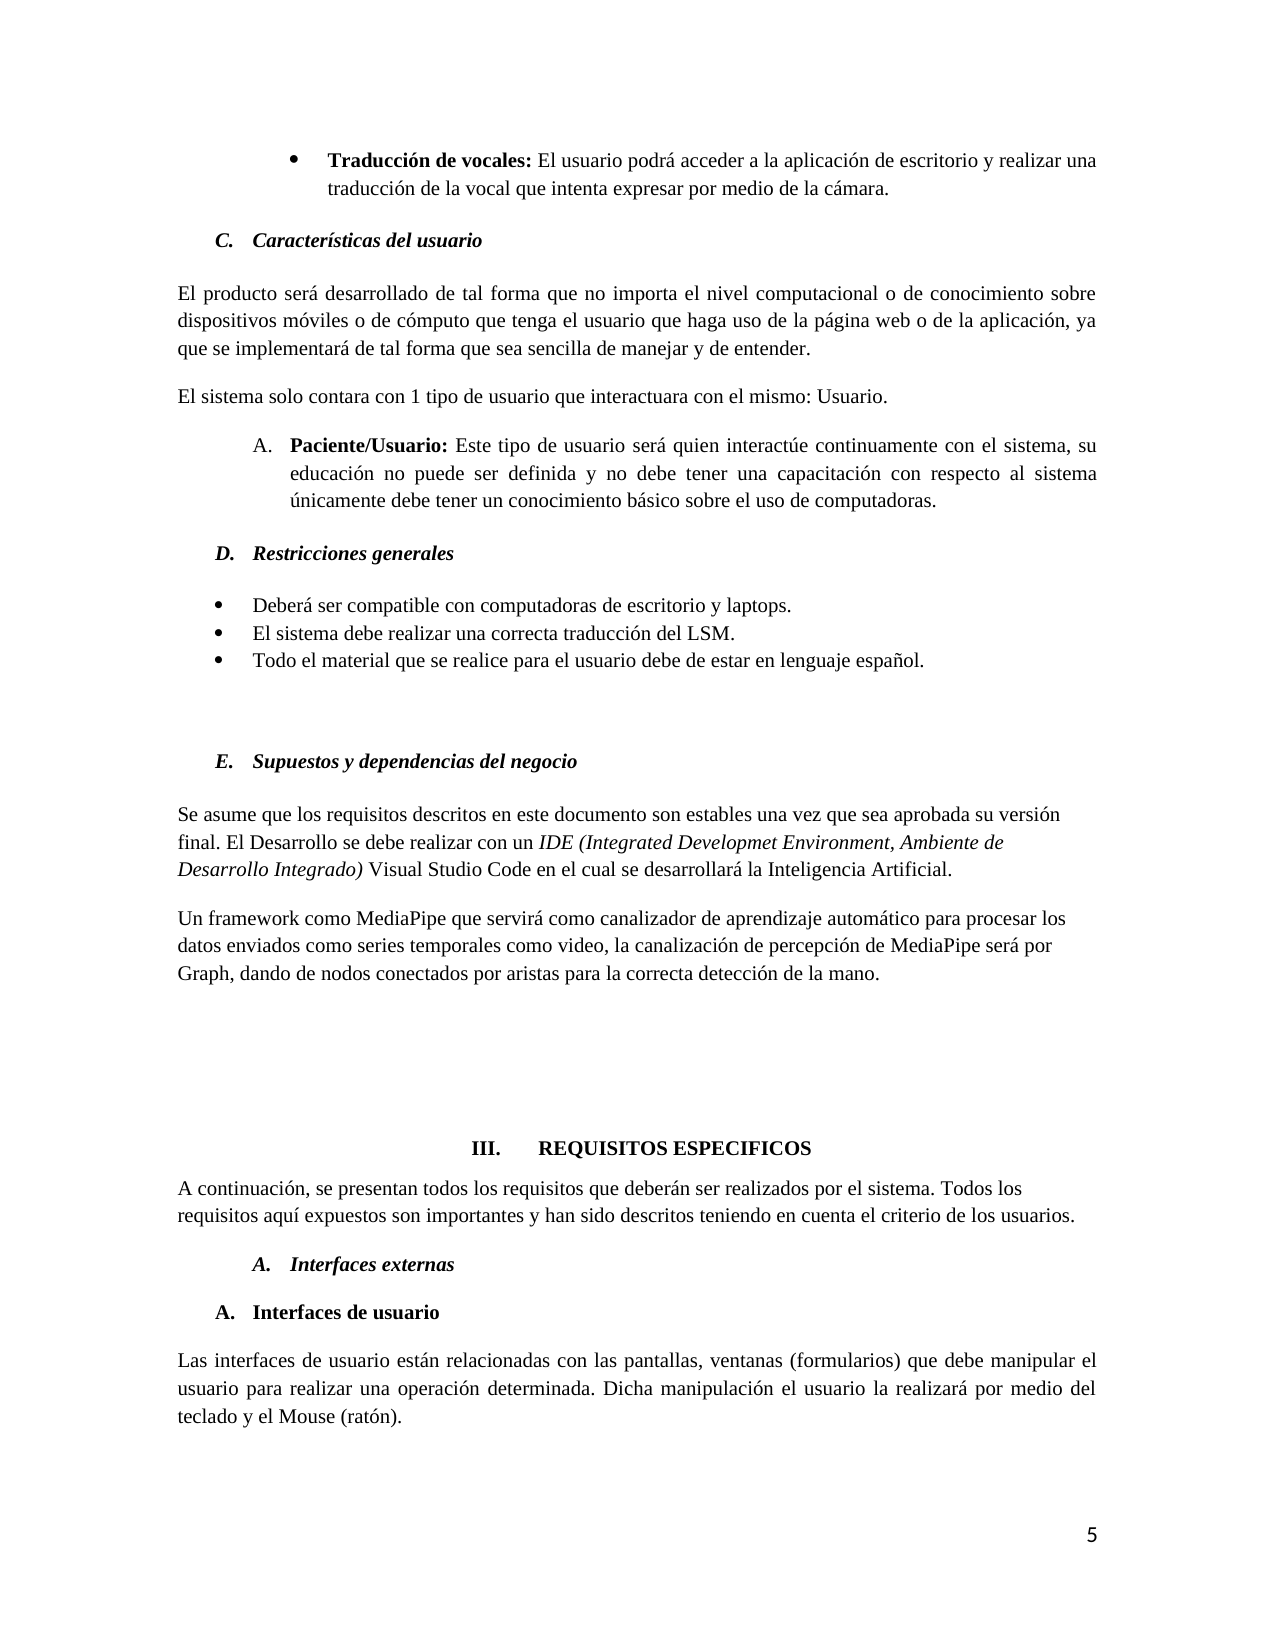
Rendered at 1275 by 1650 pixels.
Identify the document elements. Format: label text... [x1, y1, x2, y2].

list Traducción de vocales: El usuario podrá acceder a la aplicación de escritorio y realizar una traducción de la vocal que intenta expresar por medio de la cámara. [290, 148, 1098, 199]
list El sistema debe realizar una correcta traducción del LSM. [215, 621, 1098, 645]
list Deberá ser compatible con computadoras de escritorio y laptops. [215, 593, 1098, 617]
subtitle REquisitos especificos [215, 1135, 1098, 1159]
subtitle Características del usuario [215, 228, 1098, 252]
text Un framework como MediaPipe que servirá como canalizador de aprendizaje automático para procesar los datos enviados como series temporales como video, la canalización de percepción de MediaPipe será por Graph, dando de nodos conectados por aristas para la correcta detección de la mano. [177, 906, 1098, 985]
text El producto será desarrollado de tal forma que no importa el nivel computacional o de conocimiento sobre dispositivos móviles o de cómputo que tenga el usuario que haga uso de la página web o de la aplicación, ya que se implementará de tal forma que sea sencilla de manejar y de entender. [177, 281, 1098, 360]
text A continuación, se presentan todos los requisitos que deberán ser realizados por el sistema. Todos los requisitos aquí expuestos son importantes y han sido descritos teniendo en cuenta el criterio de los usuarios. [177, 1176, 1098, 1227]
subtitle Restricciones generales [215, 541, 1098, 565]
list Todo el material que se realice para el usuario debe de estar en lenguaje español. [215, 648, 1098, 672]
text Se asume que los requisitos descritos en este documento son estables una vez que sea aprobada su versión final. El Desarrollo se debe realizar con un IDE (Integrated Developmet Environment, Ambiente de Desarrollo Integrado) Visual Studio Code en el cual se desarrollará la Inteligencia Artificial. [177, 802, 1098, 881]
text Las interfaces de usuario están relacionadas con las pantallas, ventanas (formularios) que debe manipular el usuario para realizar una operación determinada. Dicha manipulación el usuario la realizará por medio del teclado y el Mouse (ratón). [177, 1348, 1098, 1428]
subtitle Interfaces de usuario [215, 1300, 1098, 1324]
text El sistema solo contara con 1 tipo de usuario que interactuara con el mismo: Usuario. [177, 384, 1098, 408]
subtitle Supuestos y dependencias del negocio [215, 749, 1098, 773]
list Paciente/Usuario: Este tipo de usuario será quien interactúe continuamente con el sistema, su educación no puede ser definida y no debe tener una capacitación con respecto al sistema únicamente debe tener un conocimiento básico sobre el uso de computadoras. [252, 433, 1098, 512]
subtitle Interfaces externas [252, 1252, 1098, 1276]
